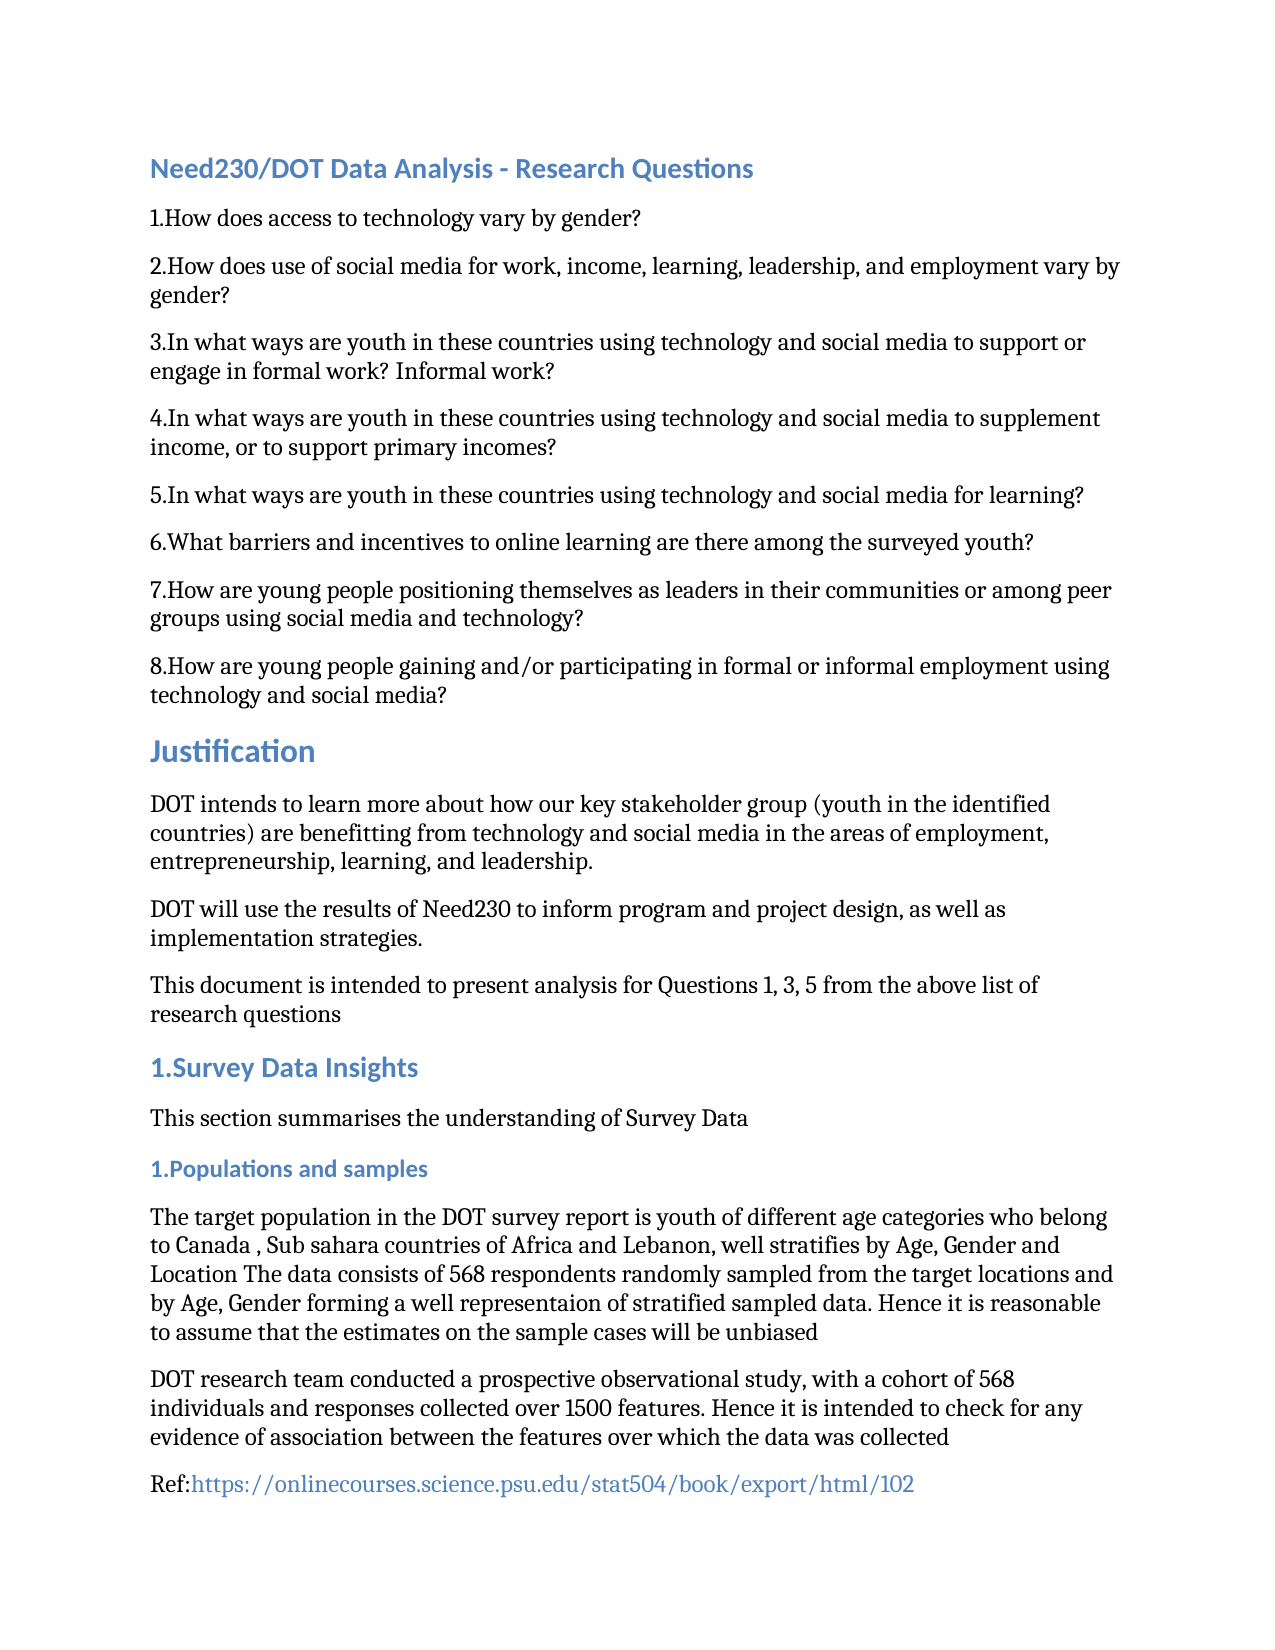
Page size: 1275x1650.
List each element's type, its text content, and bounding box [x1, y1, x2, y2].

subtitle Need230/DOT Data Analysis - Research Questions [150, 150, 1125, 186]
text DOT will use the results of Need230 to inform program and project design, as well as implementation strategies. [150, 895, 1125, 952]
text 1.How does access to technology vary by gender? [150, 204, 1125, 233]
text This document is intended to present analysis for Questions 1, 3, 5 from the above list of research questions [150, 971, 1125, 1028]
text 6.What barriers and incentives to online learning are there among the surveyed youth? [150, 528, 1125, 557]
text This section summarises the understanding of Survey Data [150, 1104, 1125, 1132]
text 7.How are young people positioning themselves as leaders in their communities or among peer groups using social media and technology? [150, 576, 1125, 633]
subtitle 1.Populations and samples [150, 1153, 1125, 1184]
subtitle Justification [150, 730, 1125, 771]
text Ref:https://onlinecourses.science.psu.edu/stat504/book/export/html/102 [150, 1470, 1125, 1499]
text 8.How are young people gaining and/or participating in formal or informal employment using technology and social media? [150, 652, 1125, 709]
text 5.In what ways are youth in these countries using technology and social media for learning? [150, 481, 1125, 509]
subtitle 1.Survey Data Insights [150, 1049, 1125, 1085]
text DOT research team conducted a prospective observational study, with a cohort of 568 individuals and responses collected over 1500 features. Hence it is intended to check for any evidence of association between the features over which the data was collected [150, 1365, 1125, 1451]
text 4.In what ways are youth in these countries using technology and social media to supplement income, or to support primary incomes? [150, 404, 1125, 462]
text The target population in the DOT survey report is youth of different age categories who belong to Canada , Sub sahara countries of Africa and Lebanon, well stratifies by Age, Gender and Location The data consists of 568 respondents randomly sampled from the target locations and by Age, Gender forming a well representaion of stratified sampled data. Hence it is reasonable to assume that the estimates on the sample cases will be unbiased [150, 1202, 1125, 1346]
text DOT intends to learn more about how our key stakeholder group (youth in the identified countries) are benefitting from technology and social media in the areas of employment, entrepreneurship, learning, and leadership. [150, 790, 1125, 876]
text 2.How does use of social media for work, income, learning, leadership, and employment vary by gender? [150, 252, 1125, 309]
text 3.In what ways are youth in these countries using technology and social media to support or engage in formal work? Informal work? [150, 328, 1125, 386]
